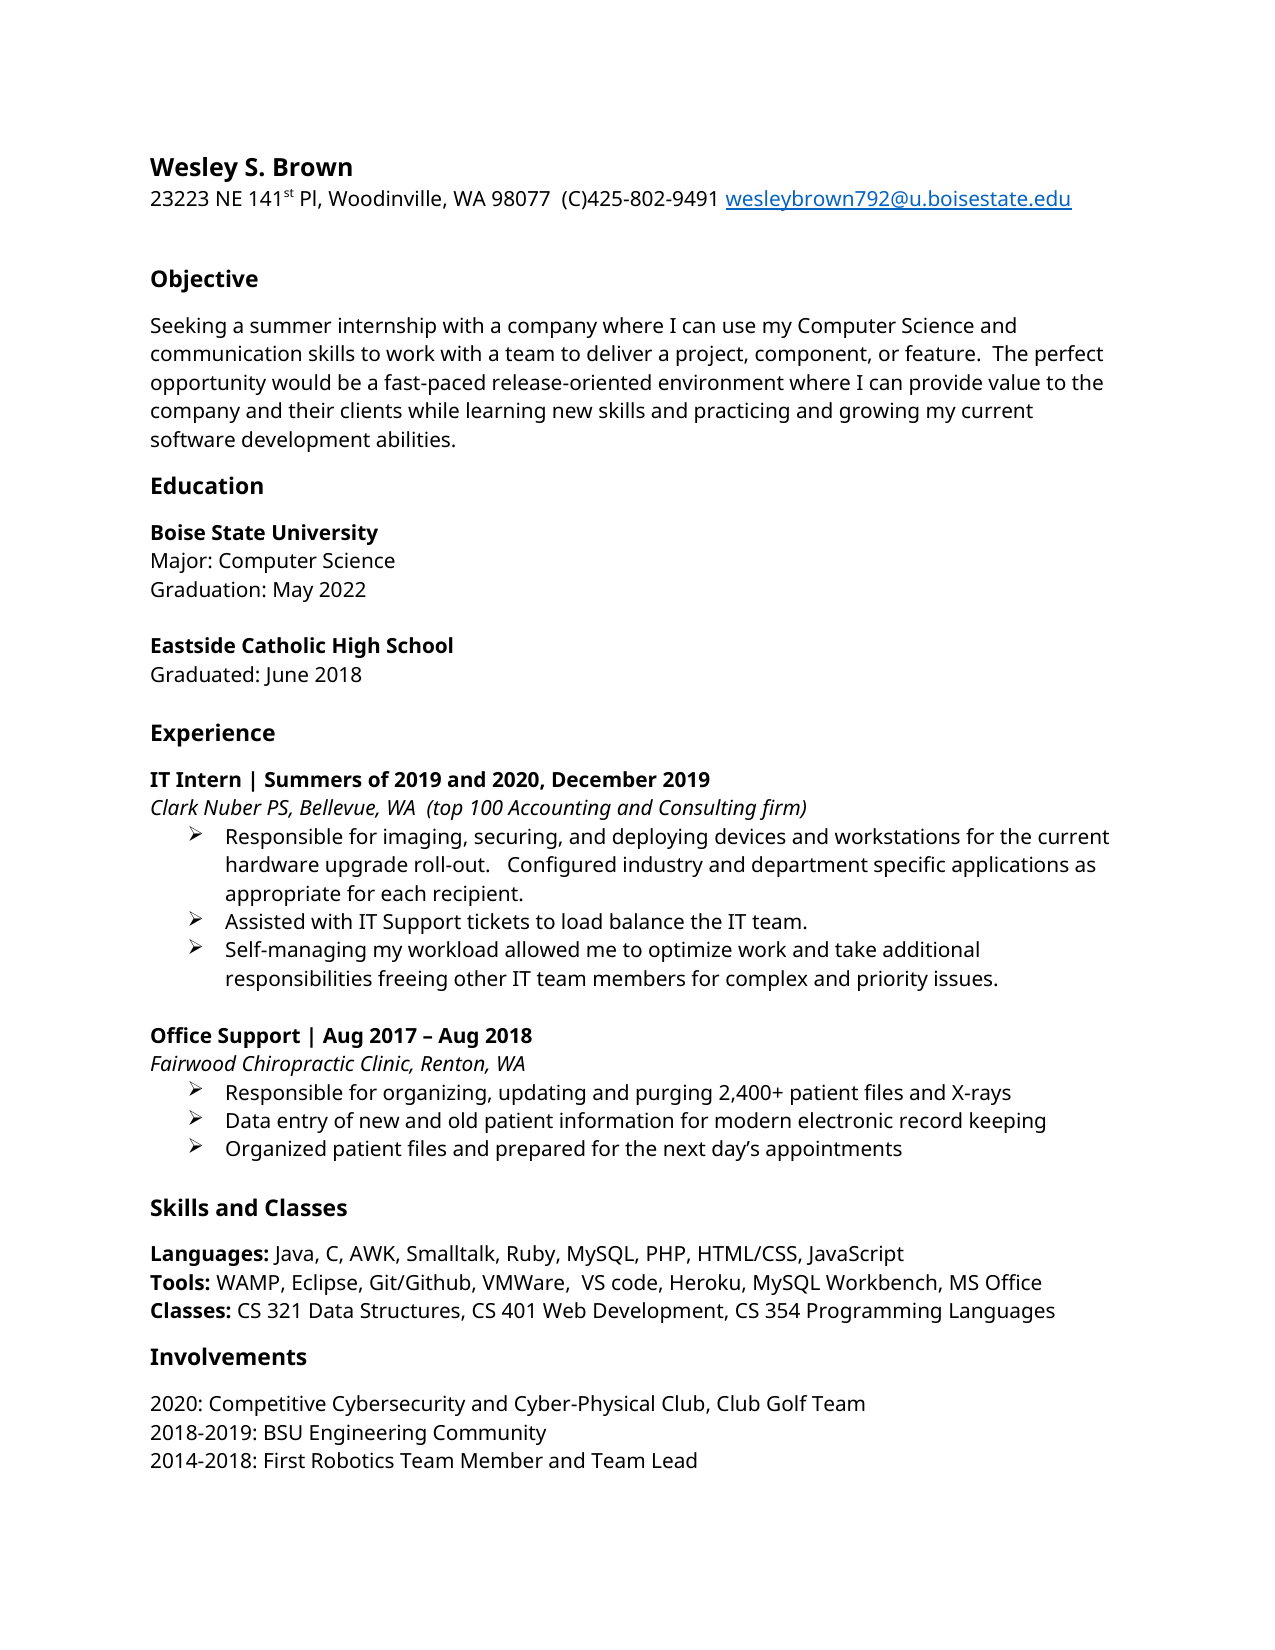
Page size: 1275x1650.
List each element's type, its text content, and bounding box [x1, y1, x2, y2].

text Involvements [150, 1341, 1125, 1373]
text Classes: CS 321 Data Structures, CS 401 Web Development, CS 354 Programming Languages [150, 1296, 1125, 1325]
text Office Support | Aug 2017 – Aug 2018 [150, 1021, 1125, 1049]
text IT Intern | Summers of 2019 and 2020, December 2019 [150, 765, 1125, 793]
text 23223 NE 141st Pl, Woodinville, WA 98077 (C)425-802-9491 wesleybrown792@u.boisestate.edu [150, 184, 1125, 212]
text Eastside Catholic High School [150, 632, 1125, 660]
text 2014-2018: First Robotics Team Member and Team Lead [150, 1446, 1125, 1474]
text 2020: Competitive Cybersecurity and Cyber-Physical Club, Club Golf Team [150, 1389, 1125, 1418]
text Seeking a summer internship with a company where I can use my Computer Science and communication skills to work with a team to deliver a project, component, or feature. The perfect opportunity would be a fast-paced release-oriented environment where I can provide value to the company and their clients while learning new skills and practicing and growing my current software development abilities. [150, 311, 1125, 453]
text Boise State University [150, 518, 1125, 546]
list Assisted with IT Support tickets to load balance the IT team. [187, 907, 1125, 936]
list Data entry of new and old patient information for modern electronic record keeping [187, 1106, 1125, 1134]
list Self-managing my workload allowed me to optimize work and take additional responsibilities freeing other IT team members for complex and priority issues. [187, 936, 1125, 992]
text Wesley S. Brown [150, 150, 1125, 184]
text Major: Computer Science [150, 546, 1125, 575]
text Objective [150, 263, 1125, 294]
text Fairwood Chiropractic Clinic, Renton, WA [150, 1049, 1125, 1078]
text 2018-2019: BSU Engineering Community [150, 1418, 1125, 1446]
text Experience [150, 717, 1125, 748]
text Education [150, 470, 1125, 501]
text Graduated: June 2018 [150, 660, 1125, 688]
text Graduation: May 2022 [150, 575, 1125, 603]
list Responsible for imaging, securing, and deploying devices and workstations for the current hardware upgrade roll-out. Configured industry and department specific applications as appropriate for each recipient. [187, 822, 1125, 907]
list Organized patient files and prepared for the next day’s appointments [187, 1134, 1125, 1163]
text Clark Nuber PS, Bellevue, WA (top 100 Accounting and Consulting firm) [150, 793, 1125, 822]
list Responsible for organizing, updating and purging 2,400+ patient files and X-rays [187, 1078, 1125, 1106]
text Skills and Classes [150, 1191, 1125, 1223]
text Languages: Java, C, AWK, Smalltalk, Ruby, MySQL, PHP, HTML/CSS, JavaScript [150, 1239, 1125, 1268]
text Tools: WAMP, Eclipse, Git/Github, VMWare, VS code, Heroku, MySQL Workbench, MS Office [150, 1268, 1125, 1296]
